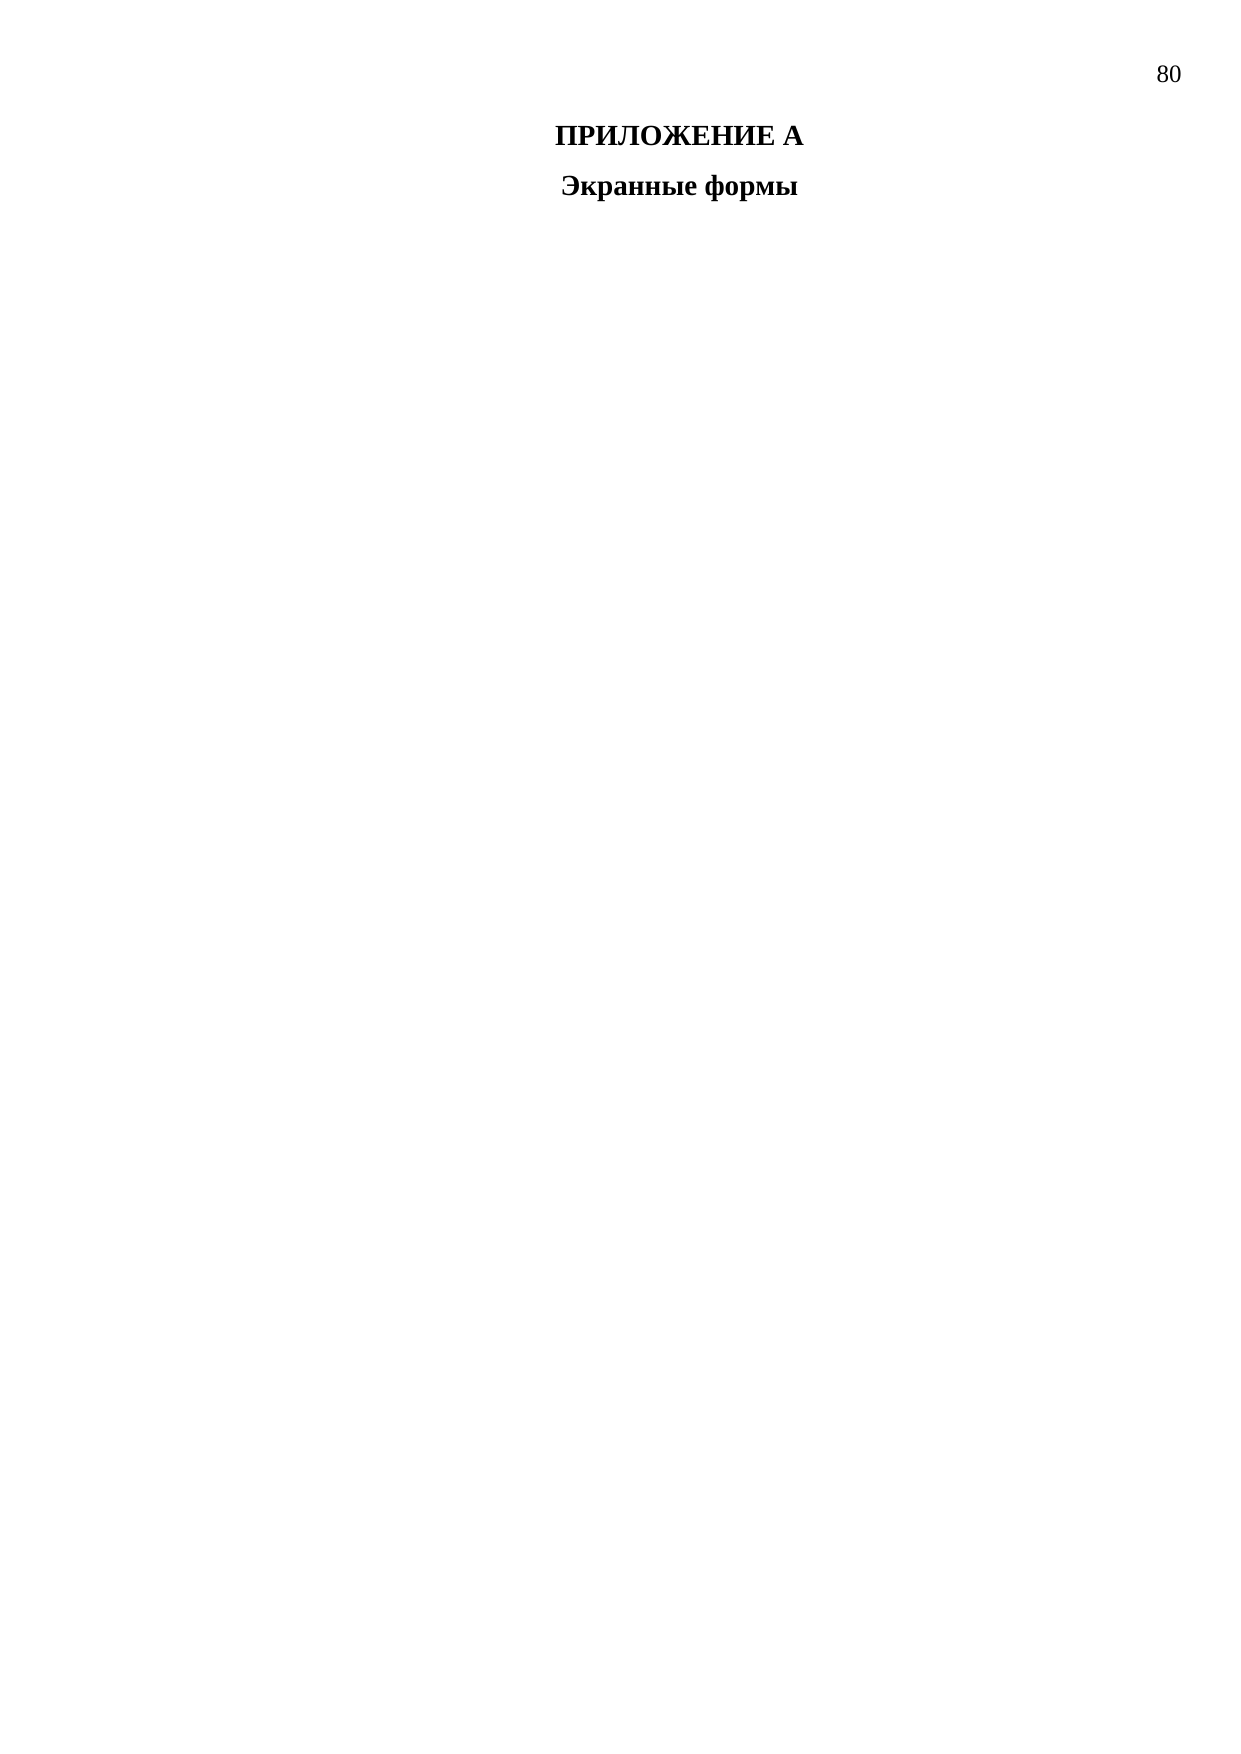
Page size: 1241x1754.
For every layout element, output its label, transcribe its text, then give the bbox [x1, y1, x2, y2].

subtitle ПРИЛОЖЕНИЕ А Экранные формы [177, 118, 1181, 202]
